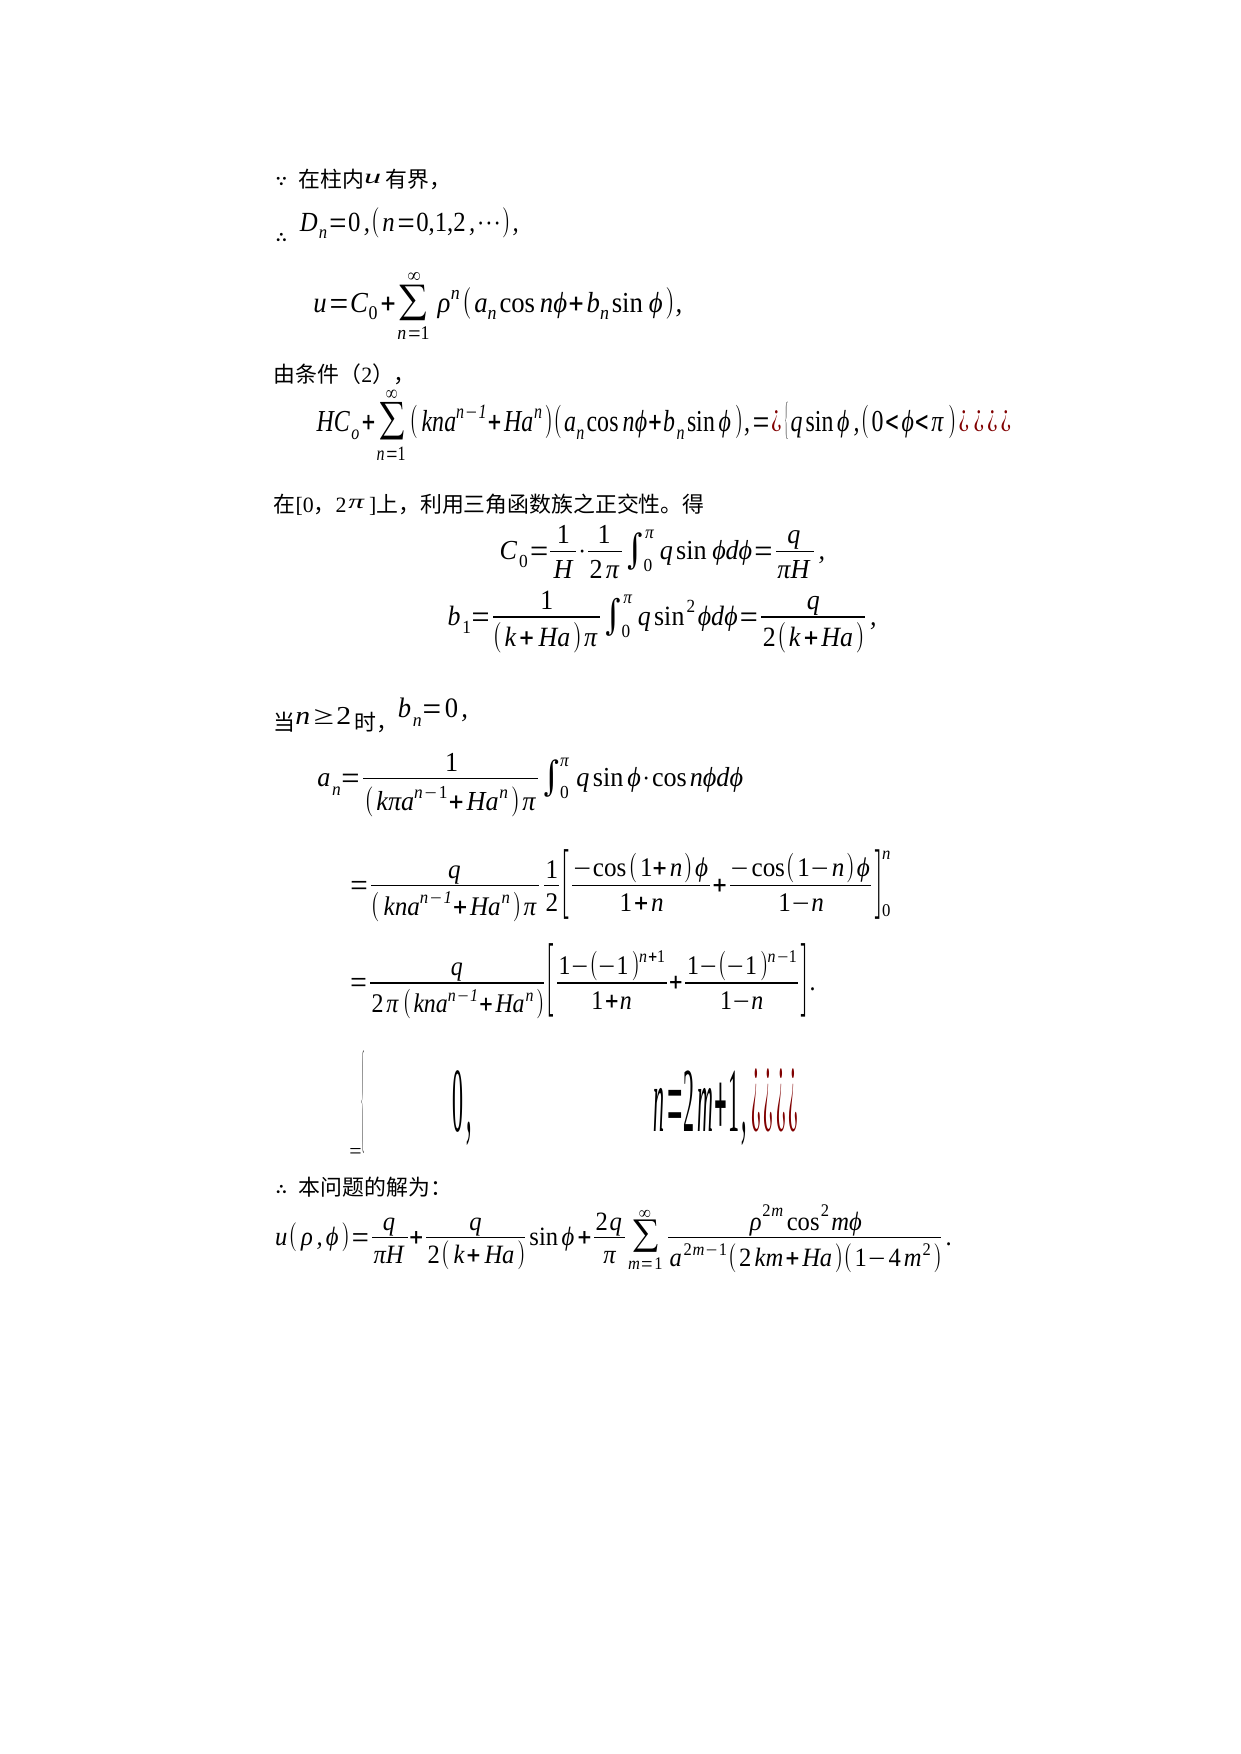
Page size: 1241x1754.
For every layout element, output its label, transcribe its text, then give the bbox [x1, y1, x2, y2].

text ∴ 本问题的解为： [230, 1169, 1053, 1202]
text 在[0，2]上，利用三角函数族之正交性。得 [230, 487, 1053, 519]
text ∵ 在柱内有界， [230, 162, 1053, 194]
text 由条件（2）， [230, 357, 1053, 389]
text = [230, 1039, 1053, 1169]
text ∴ [230, 194, 1053, 259]
text 当时， [230, 682, 1053, 747]
